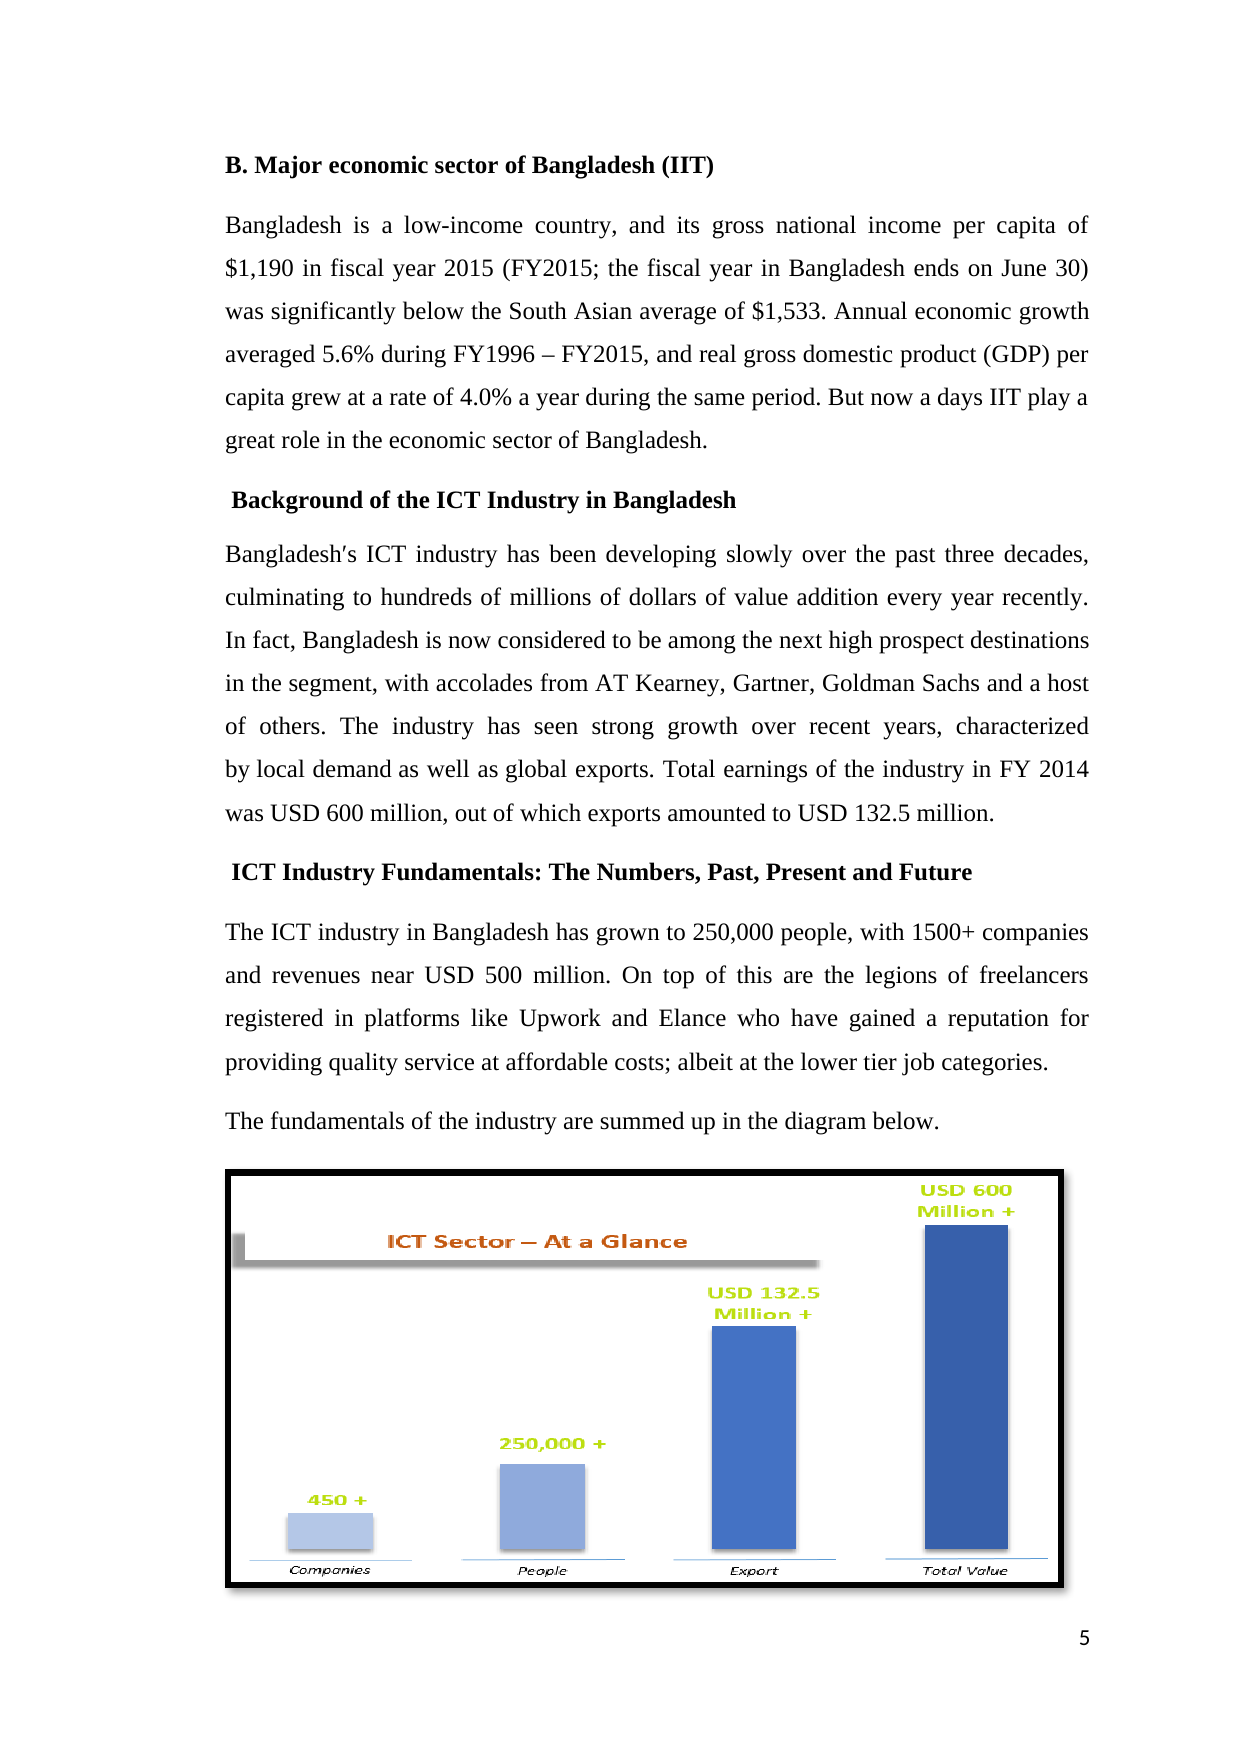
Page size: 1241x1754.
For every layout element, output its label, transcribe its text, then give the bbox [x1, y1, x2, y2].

text Background of the ICT Industry in Bangladesh [225, 485, 1090, 514]
text ICT Industry Fundamentals: The Numbers, Past, Present and Future [225, 857, 1090, 886]
text B. Major economic sector of Bangladesh (IIT) [225, 150, 1090, 179]
text The fundamentals of the industry are summed up in the diagram below. [225, 1106, 1090, 1135]
text The ICT industry in Bangladesh has grown to 250,000 people, with 1500+ companies and revenues near USD 500 million. On top of this are the legions of freelancers registered in platforms like Upwork and Elance who have gained a reputation for providing quality service at affordable costs; albeit at the lower tier job categories. [225, 917, 1090, 1075]
text Bangladesh is a low-income country, and its gross national income per capita of $1,190 in fiscal year 2015 (FY2015; the fiscal year in Bangladesh ends on June 30) was significantly below the South Asian average of $1,533. Annual economic growth averaged 5.6% during FY1996 – FY2015, and real gross domestic product (GDP) per capita grew at a rate of 4.0% a year during the same period. But now a days IIT play a great role in the economic sector of Bangladesh. [225, 210, 1090, 454]
picture [231, 1176, 1058, 1582]
text Bangladesh′s ICT industry has been developing slowly over the past three decades, culminating to hundreds of millions of dollars of value addition every year recently. In fact, Bangladesh is now considered to be among the next high prospect destinations in the segment, with accolades from AT Kearney, Gartner, Goldman Sachs and a host of others. The industry has seen strong growth over recent years, characterized by local demand as well as global exports. Total earnings of the industry in FY 2014 was USD 600 million, out of which exports amounted to USD 132.5 million. [225, 539, 1090, 826]
